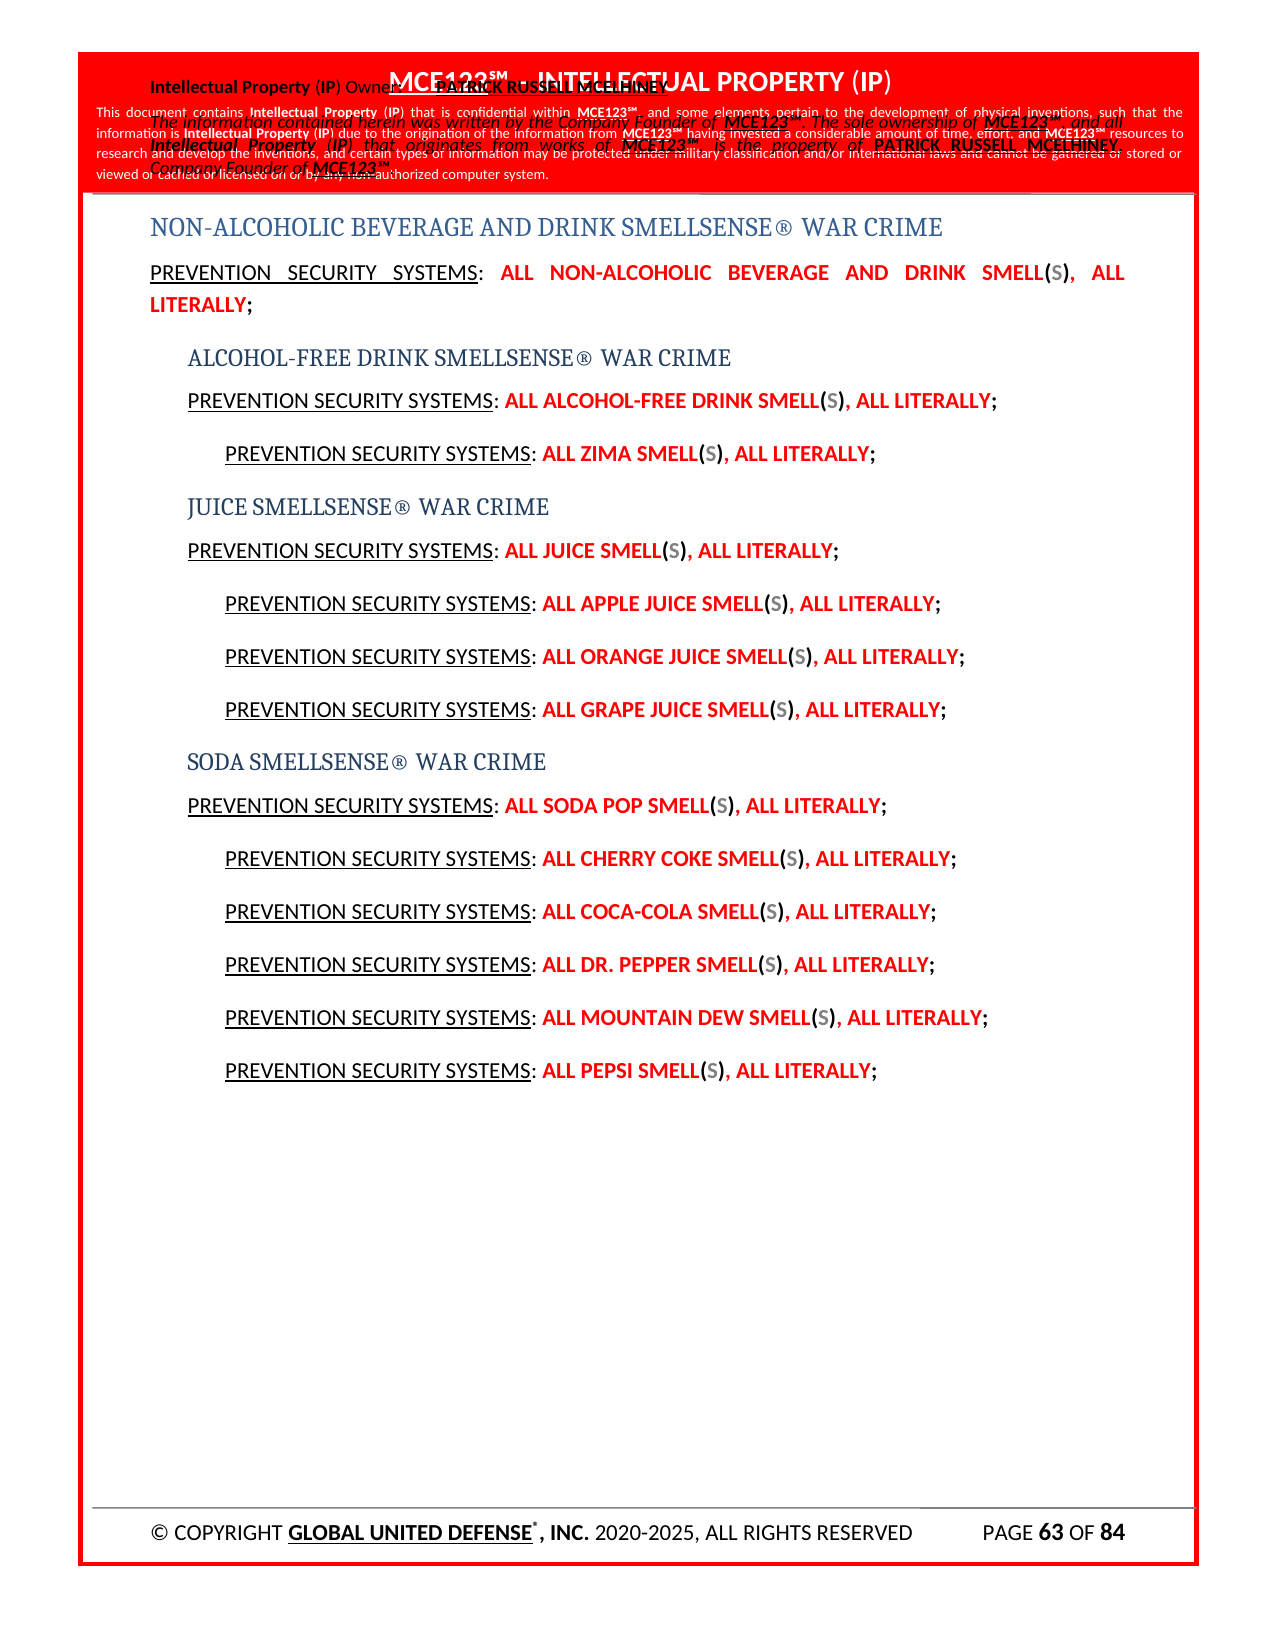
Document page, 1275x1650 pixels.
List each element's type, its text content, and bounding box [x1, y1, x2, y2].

text PREVENTION SECURITY SYSTEMS: ALL PEPSI SMELL(S), ALL LITERALLY; [225, 1056, 1125, 1084]
text PREVENTION SECURITY SYSTEMS: ALL SODA POP SMELL(S), ALL LITERALLY; [187, 791, 1125, 819]
text PREVENTION SECURITY SYSTEMS: ALL NON-ALCOHOLIC BEVERAGE AND DRINK SMELL(S), ALL LITERALLY; [150, 258, 1125, 318]
subtitle SODA SMELLSENSE® WAR CRIME [187, 748, 1125, 777]
text PREVENTION SECURITY SYSTEMS: ALL MOUNTAIN DEW SMELL(S), ALL LITERALLY; [225, 1003, 1125, 1031]
text PREVENTION SECURITY SYSTEMS: ALL CHERRY COKE SMELL(S), ALL LITERALLY; [225, 844, 1125, 872]
subtitle NON-ALCOHOLIC BEVERAGE AND DRINK SMELLSENSE® WAR CRIME [150, 212, 1125, 243]
text PREVENTION SECURITY SYSTEMS: ALL ORANGE JUICE SMELL(S), ALL LITERALLY; [225, 642, 1125, 670]
text PREVENTION SECURITY SYSTEMS: ALL GRAPE JUICE SMELL(S), ALL LITERALLY; [225, 695, 1125, 723]
text PREVENTION SECURITY SYSTEMS: ALL ALCOHOL-FREE DRINK SMELL(S), ALL LITERALLY; [187, 387, 1125, 414]
text PREVENTION SECURITY SYSTEMS: ALL APPLE JUICE SMELL(S), ALL LITERALLY; [225, 589, 1125, 617]
text PREVENTION SECURITY SYSTEMS: ALL DR. PEPPER SMELL(S), ALL LITERALLY; [225, 950, 1125, 978]
subtitle ALCOHOL-FREE DRINK SMELLSENSE® WAR CRIME [187, 343, 1125, 372]
text PREVENTION SECURITY SYSTEMS: ALL ZIMA SMELL(S), ALL LITERALLY; [225, 439, 1125, 468]
text PREVENTION SECURITY SYSTEMS: ALL COCA-COLA SMELL(S), ALL LITERALLY; [225, 897, 1125, 925]
text PREVENTION SECURITY SYSTEMS: ALL JUICE SMELL(S), ALL LITERALLY; [187, 536, 1125, 564]
subtitle JUICE SMELLSENSE® WAR CRIME [187, 493, 1125, 521]
